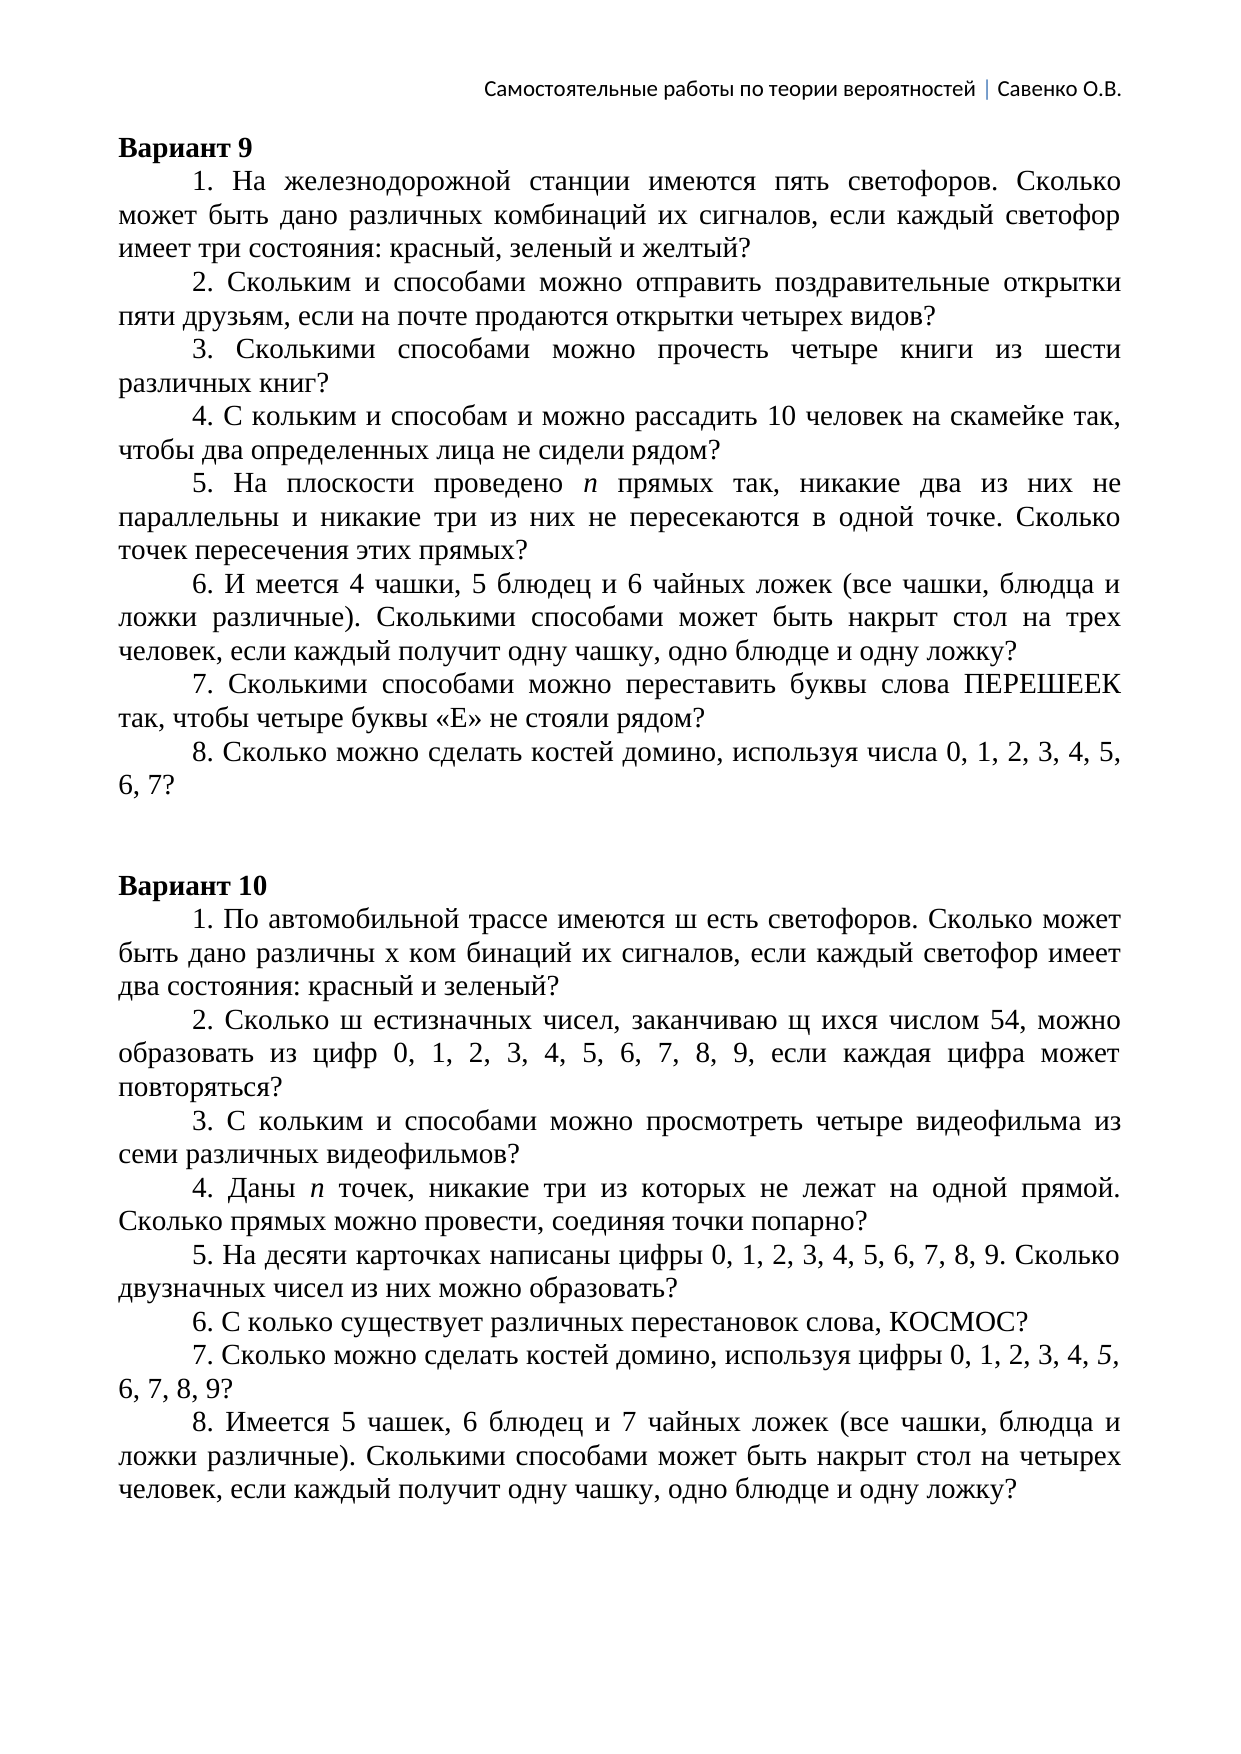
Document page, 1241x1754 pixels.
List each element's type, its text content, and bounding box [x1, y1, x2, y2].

text 6. С колько существует различных перестановок слова, КОСМОС? [118, 1304, 1122, 1337]
text Вариант 9 [118, 130, 1122, 163]
text 8. Сколько можно сделать костей домино, используя числа 0, 1, 2, 3, 4, 5, 6, 7? [118, 734, 1122, 801]
text 4. С кольким и способам и можно рассадить 10 человек на скамейке так, чтобы два определенных лица не сидели рядом? [118, 398, 1122, 465]
text 3. Сколькими способами можно прочесть четыре книги из шести различных книг? [118, 331, 1122, 398]
text 2. Сколько ш естизначных чисел, заканчиваю щ ихся числом 54, можно образовать из цифр 0, 1, 2, 3, 4, 5, 6, 7, 8, 9, если каждая цифра может повторяться? [118, 1002, 1122, 1103]
text 1. На железнодорожной станции имеются пять светофоров. Сколько может быть дано различных комбинаций их сигналов, если каждый светофор имеет три состояния: красный, зеленый и желтый? [118, 163, 1122, 264]
text 5. На плоскости проведено п прямых так, никакие два из них не параллельны и никакие три из них не пересекаются в одной точке. Сколько точек пересечения этих прямых? [118, 465, 1122, 566]
text 4. Даны п точек, никакие три из которых не лежат на одной прямой. Сколько прямых можно провести, соединяя точки попарно? [118, 1170, 1122, 1237]
text 7. Сколько можно сделать костей домино, используя цифры 0, 1, 2, 3, 4, 5, 6, 7, 8, 9? [118, 1337, 1122, 1404]
text 3. С кольким и способами можно просмотреть четыре видеофильма из семи различных видеофильмов? [118, 1103, 1122, 1170]
text 8. Имеется 5 чашек, 6 блюдец и 7 чайных ложек (все чашки, блюдца и ложки различные). Сколькими способами может быть накрыт стол на четырех человек, если каждый получит одну чашку, одно блюдце и одну ложку? [118, 1404, 1122, 1505]
text 7. Сколькими способами можно переставить буквы слова ПЕРЕШЕЕК так, чтобы четыре буквы «Е» не стояли рядом? [118, 667, 1122, 734]
text 6. И меется 4 чашки, 5 блюдец и 6 чайных ложек (все чашки, блюдца и ложки различные). Сколькими способами может быть накрыт стол на трех человек, если каждый получит одну чашку, одно блюдце и одну ложку? [118, 566, 1122, 667]
text 2. Скольким и способами можно отправить поздравительные открытки пяти друзьям, если на почте продаются открытки четырех видов? [118, 264, 1122, 331]
text 1. По автомобильной трассе имеются ш есть светофоров. Сколько может быть дано различны х ком бинаций их сигналов, если каждый светофор имеет два состояния: красный и зеленый? [118, 901, 1122, 1002]
text Вариант 10 [118, 868, 1122, 901]
text 5. На десяти карточках написаны цифры 0, 1, 2, 3, 4, 5, 6, 7, 8, 9. Сколько двузначных чисел из них можно образовать? [118, 1237, 1122, 1304]
